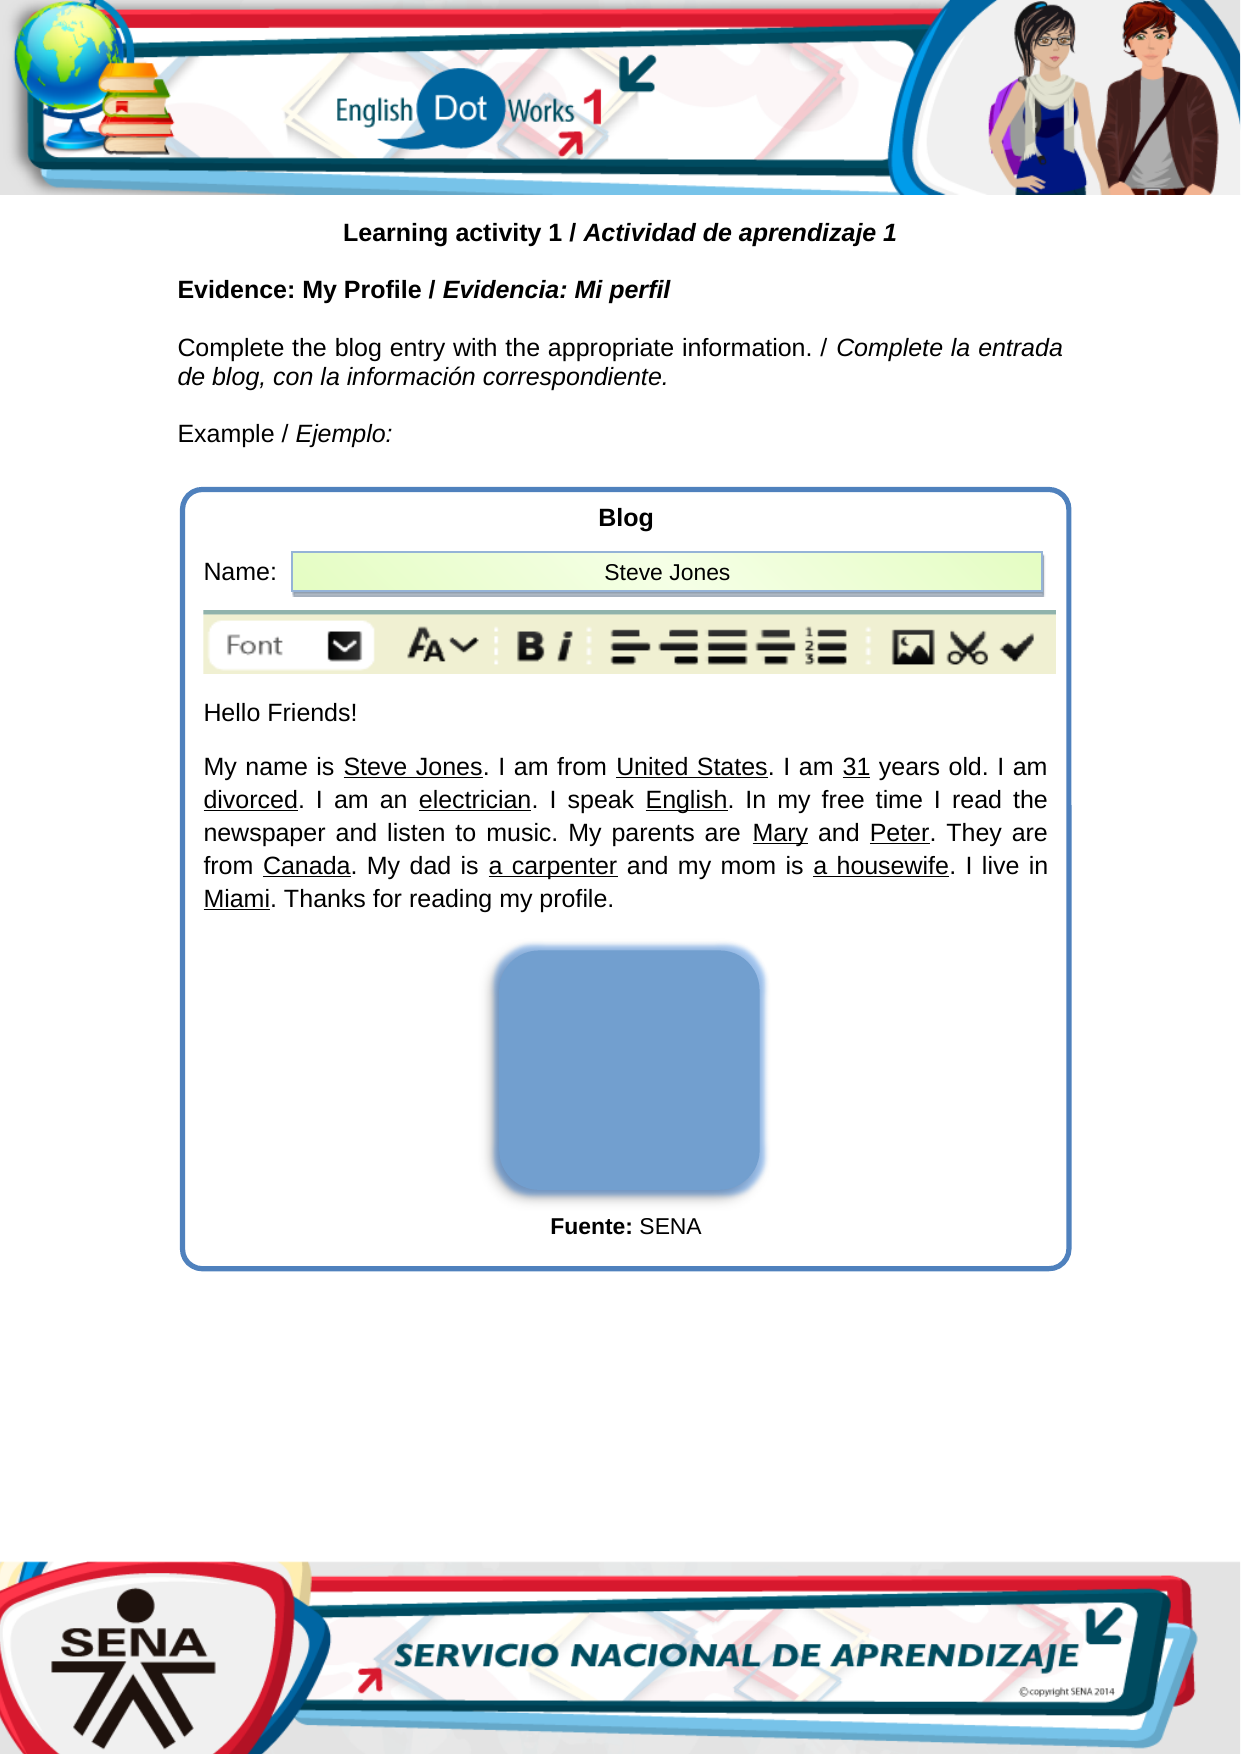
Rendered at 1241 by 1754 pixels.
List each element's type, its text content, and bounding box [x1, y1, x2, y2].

picture [0, 0, 917, 195]
picture [203, 610, 1056, 674]
text Evidence: My Profile / Evidencia: Mi perfil [177, 275, 1063, 304]
text Example / Ejemplo: [177, 419, 1063, 448]
text Learning activity 1 / Actividad de aprendizaje 1 [177, 218, 1063, 247]
picture [105, 0, 1241, 195]
picture [0, 1561, 1241, 1754]
text Complete the blog entry with the appropriate information. / Complete la entrada de blog, con la información correspondiente. [177, 333, 1063, 390]
